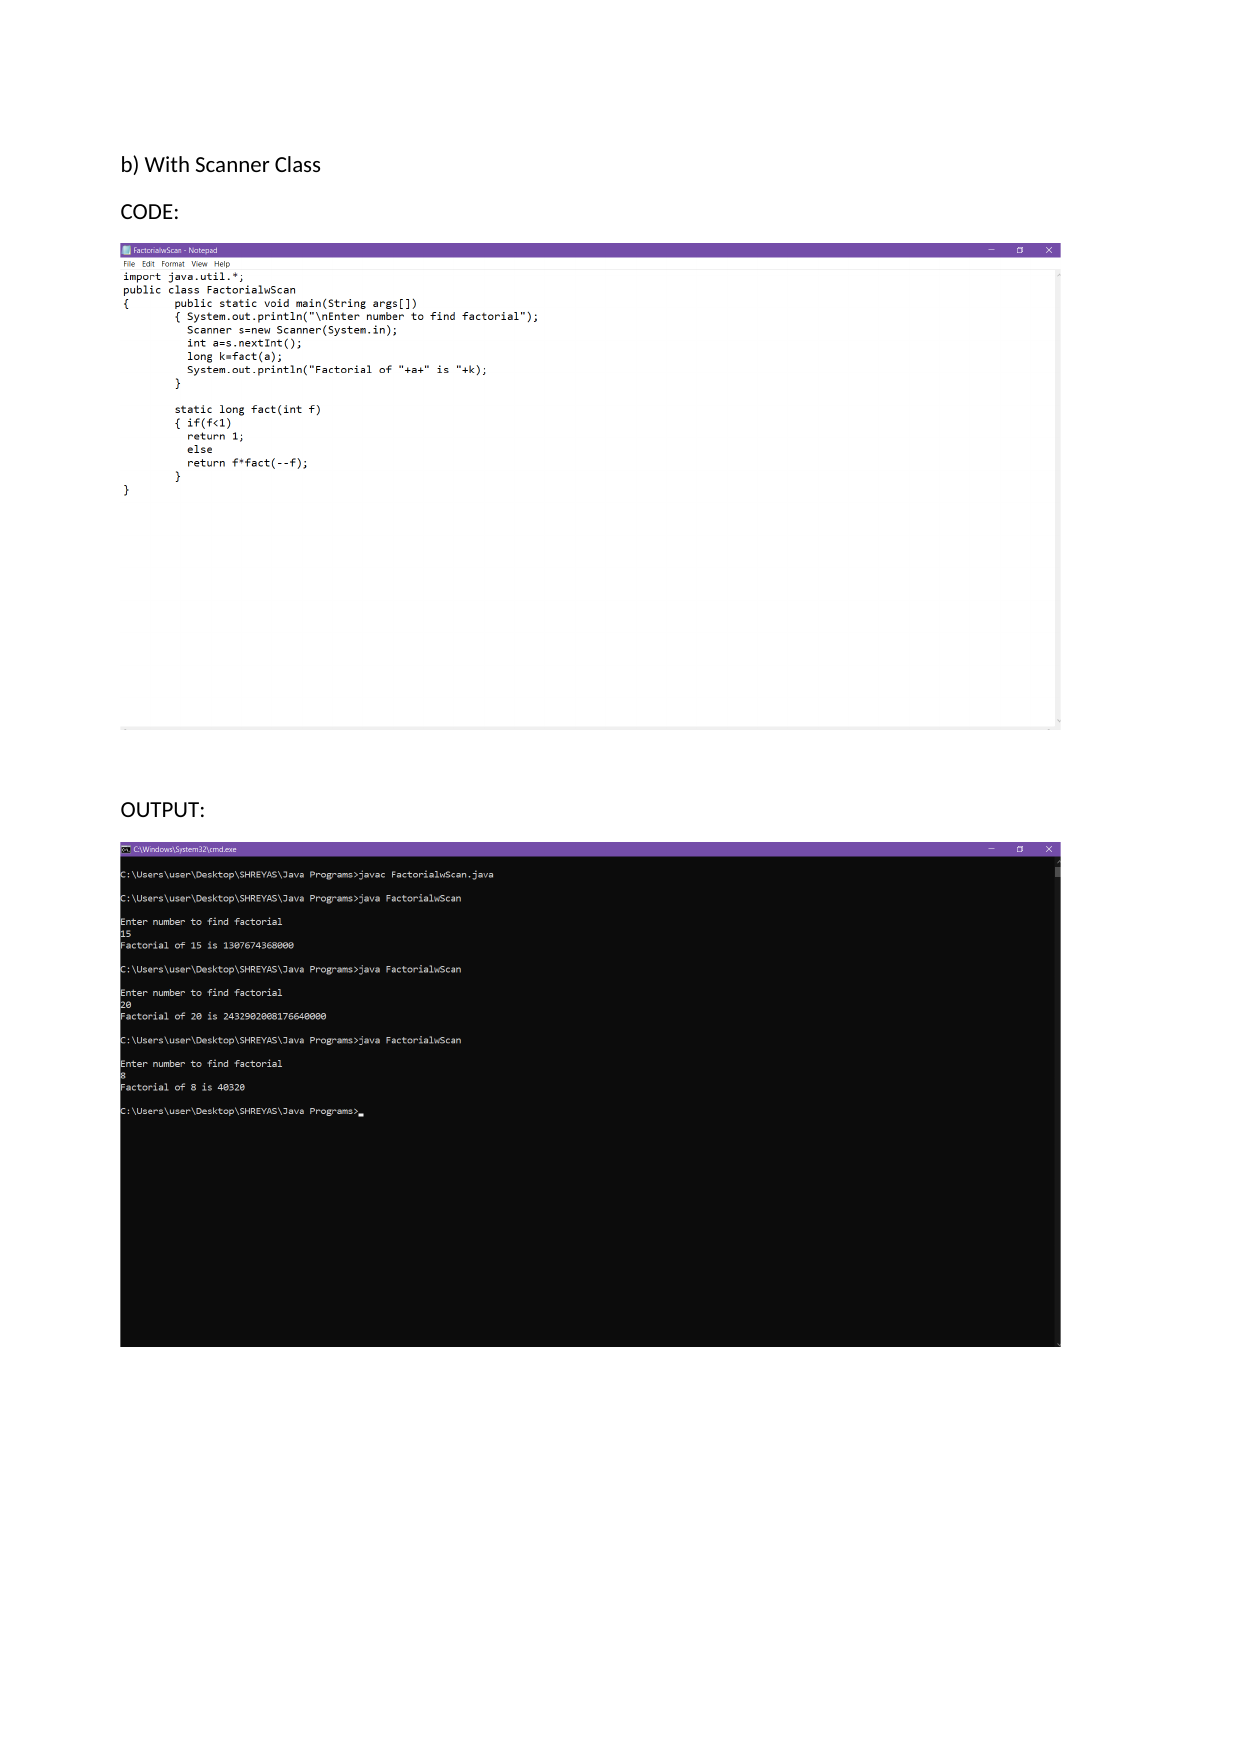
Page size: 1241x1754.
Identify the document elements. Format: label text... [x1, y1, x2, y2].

text OUTPUT: [120, 796, 1095, 823]
picture [120, 842, 1061, 1347]
text b) With Scanner Class [120, 150, 1095, 178]
picture [120, 243, 1061, 730]
text CODE: [120, 197, 1095, 225]
